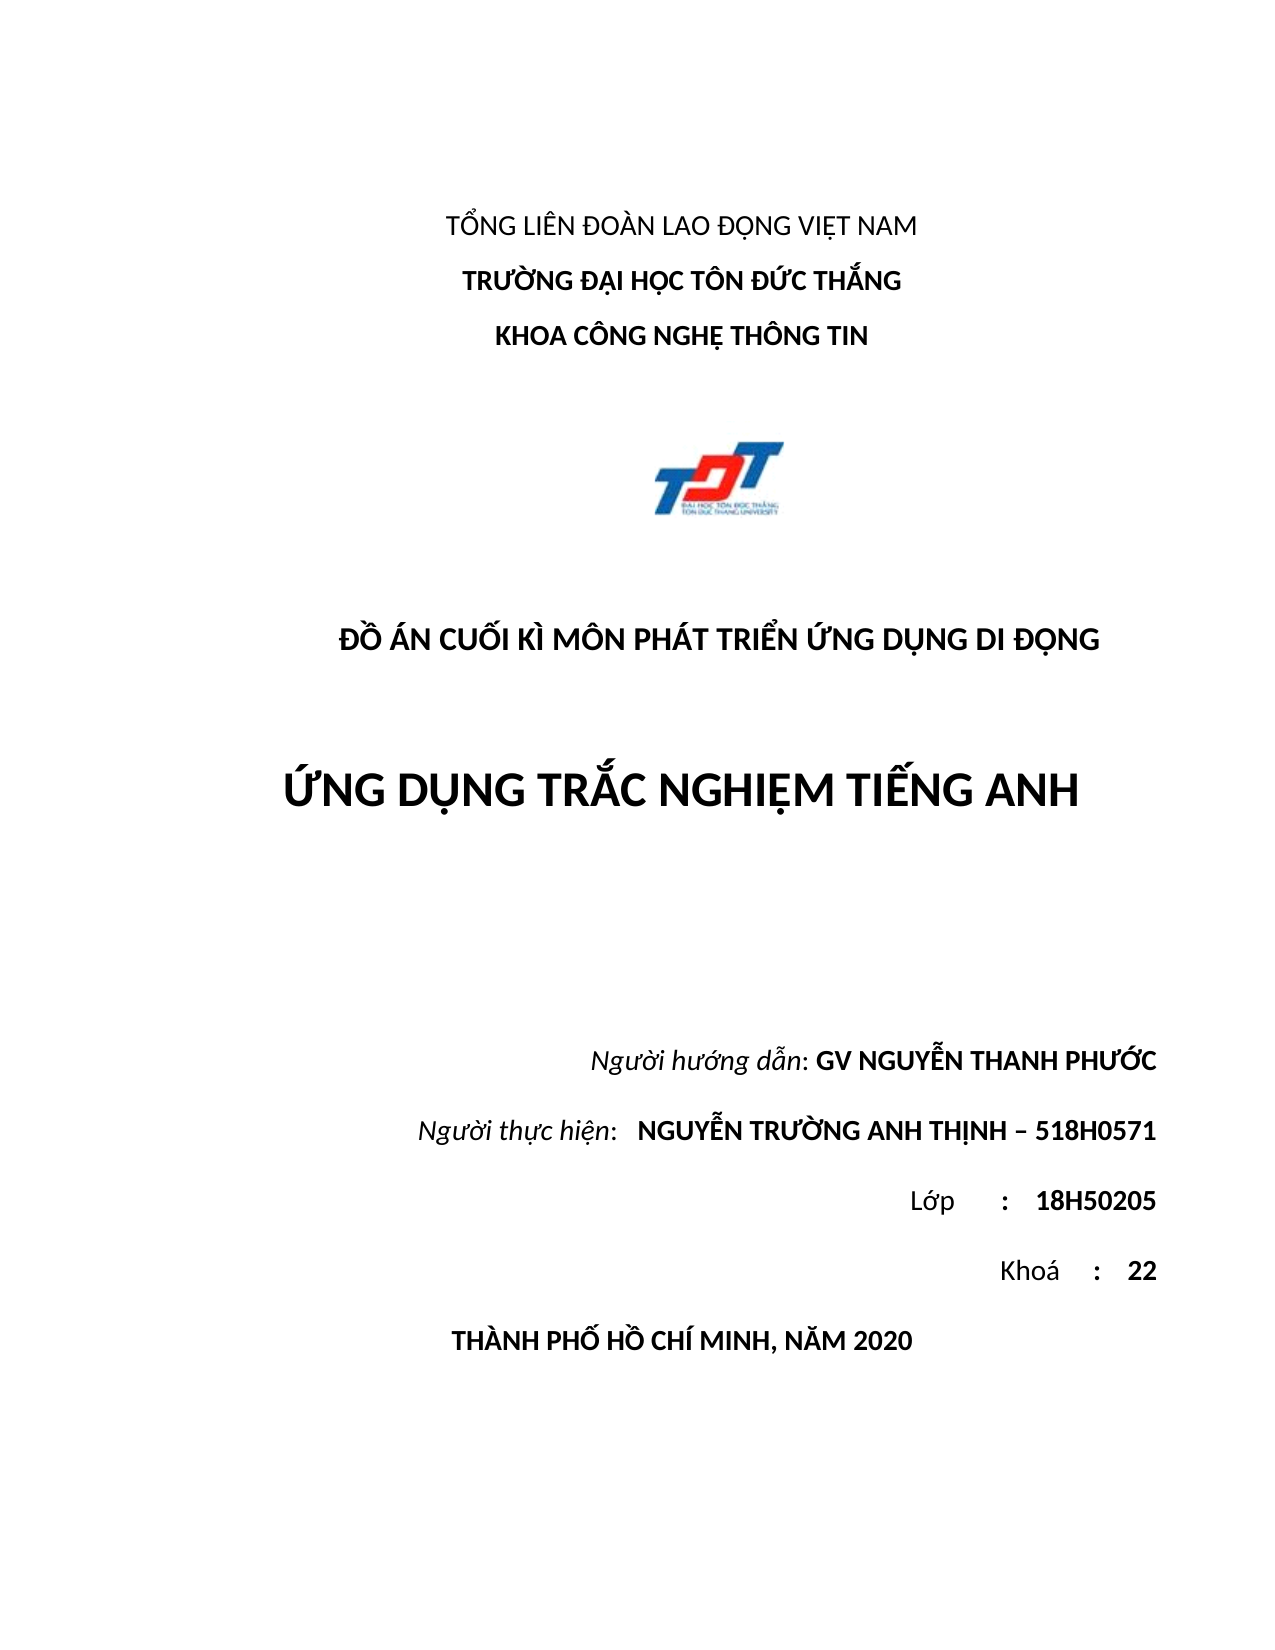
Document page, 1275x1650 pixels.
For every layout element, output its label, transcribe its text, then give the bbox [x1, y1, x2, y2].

text THÀNH PHỐ HỒ CHÍ MINH, NĂM 2020 [207, 1322, 1157, 1358]
text ĐỒ ÁN CUỐI KÌ MÔN PHÁT TRIỂN ỨNG DỤNG DI ĐỘNG [207, 617, 1157, 658]
text ỨNG DỤNG TRẮC NGHIỆM TIẾNG ANH [207, 758, 1157, 819]
text Người thực hiện: NGUYỄN TRƯỜNG ANH THỊNH – 518H0571 [207, 1112, 1157, 1147]
picture [654, 421, 785, 544]
text Lớp : 18H50205 [207, 1182, 1157, 1218]
text TRƯỜNG ĐẠI HỌC TÔN ĐỨC THẮNG [207, 262, 1157, 297]
text TỔNG LIÊN ĐOÀN LAO ĐỘNG VIỆT NAM [207, 207, 1157, 242]
text KHOA CÔNG NGHỆ THÔNG TIN [207, 317, 1157, 353]
text Khoá : 22 [207, 1252, 1157, 1288]
text Người hướng dẫn: GV NGUYỄN THANH PHƯỚC [207, 1042, 1157, 1077]
